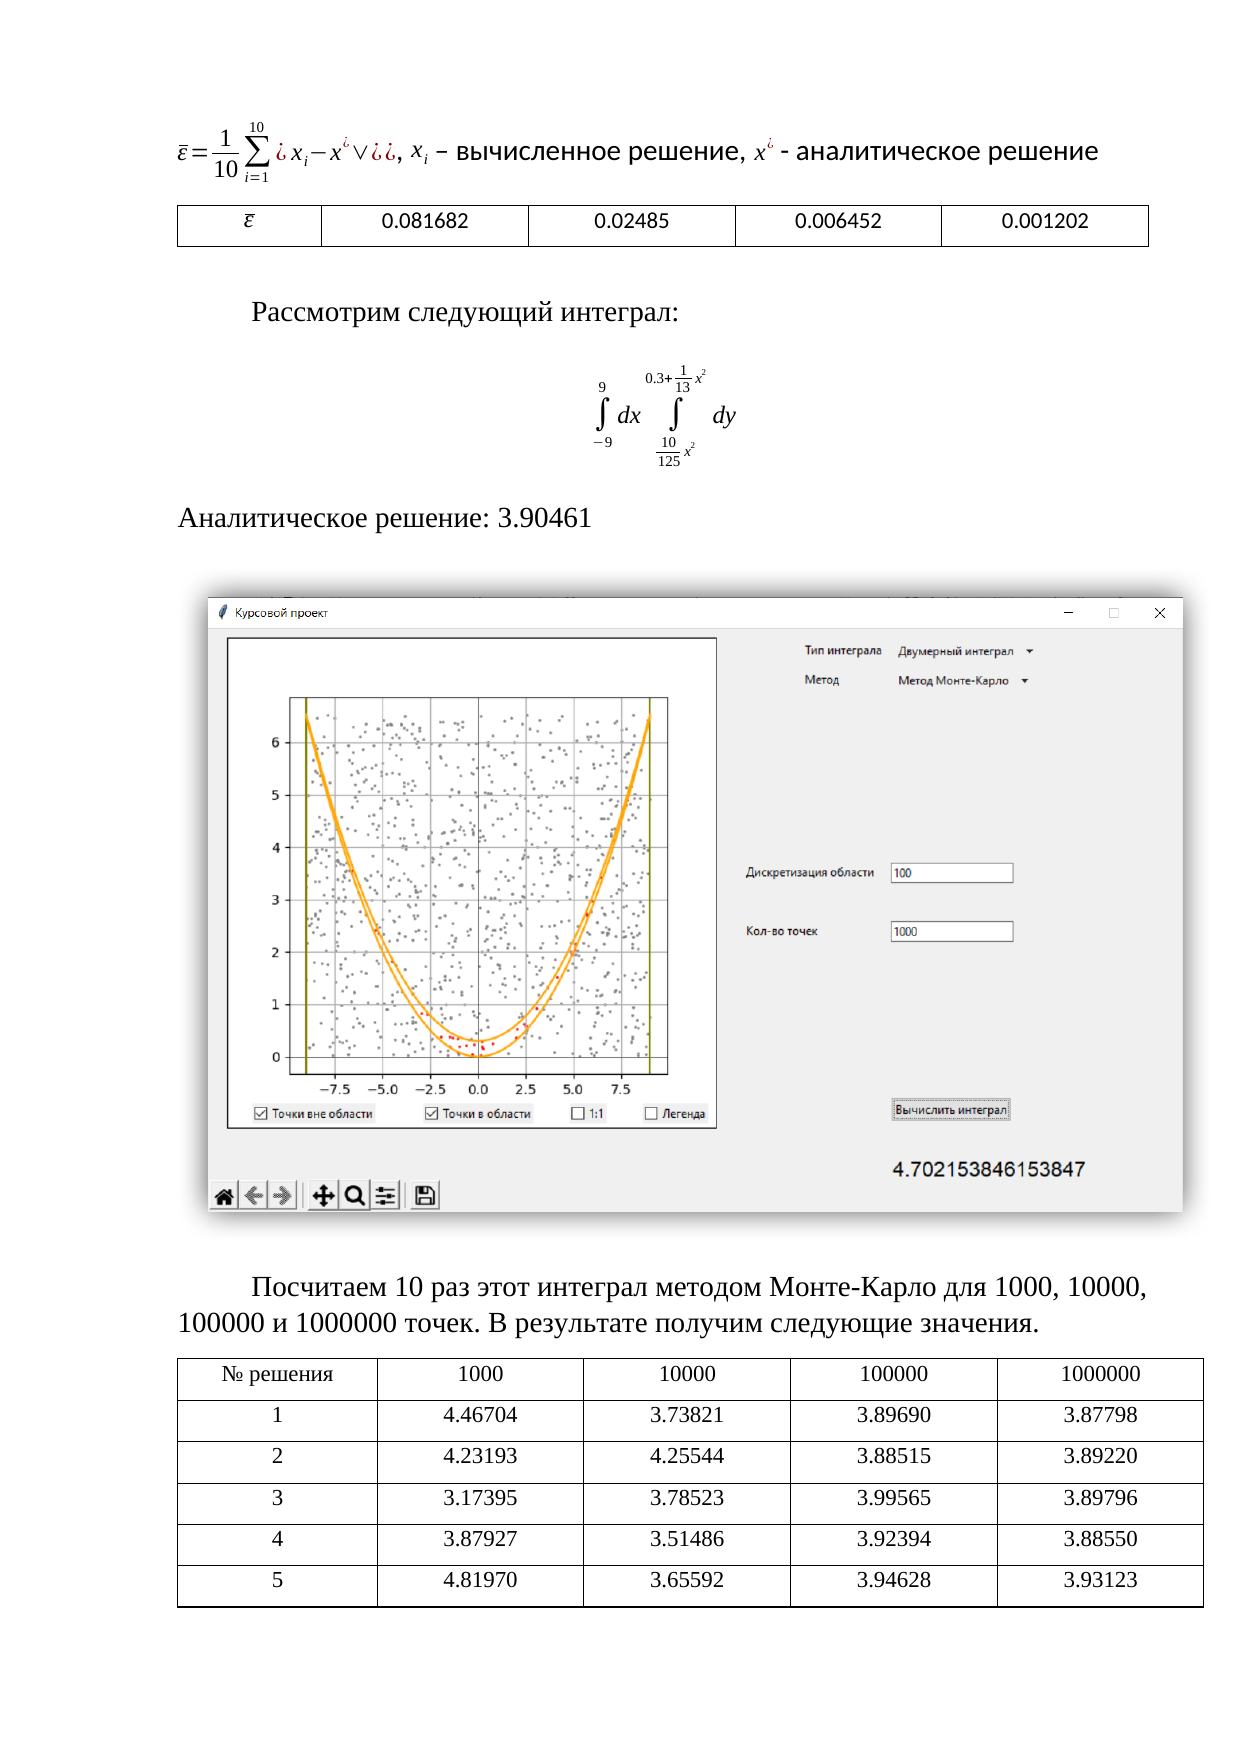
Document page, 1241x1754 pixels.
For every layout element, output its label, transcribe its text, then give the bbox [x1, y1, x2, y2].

table_header 0.02485 [529, 206, 735, 246]
table_cell 2 [178, 1442, 377, 1482]
text Рассмотрим следующий интеграл: [177, 294, 1152, 328]
table_cell 4.81970 [378, 1566, 583, 1606]
table_cell 4.46704 [378, 1401, 583, 1441]
table_header 10000 [584, 1359, 790, 1400]
table_cell 1 [178, 1401, 377, 1441]
table_header № решения [178, 1359, 377, 1400]
table_cell 3.65592 [584, 1566, 790, 1606]
table_cell 4 [178, 1525, 377, 1565]
table_cell 3.93123 [998, 1566, 1203, 1606]
table_cell 5 [178, 1566, 377, 1606]
table_header 0.006452 [736, 206, 941, 246]
table_cell 3 [178, 1484, 377, 1524]
table_cell 3.87798 [998, 1401, 1203, 1441]
table_cell 3.73821 [584, 1401, 790, 1441]
table_header 1000 [378, 1359, 583, 1400]
table_header 0.081682 [322, 206, 528, 246]
table_cell 4.25544 [584, 1442, 790, 1482]
table_cell 4.23193 [378, 1442, 583, 1482]
table_cell 3.88515 [791, 1442, 997, 1482]
table_cell 3.94628 [791, 1566, 997, 1606]
table_header [178, 206, 321, 246]
table_header 0.001202 [942, 206, 1148, 246]
picture [208, 597, 1183, 1212]
text Аналитическое решение: 3.90461 [177, 500, 1152, 533]
table_cell 3.78523 [584, 1484, 790, 1524]
table_cell 3.89220 [998, 1442, 1203, 1482]
table_cell 3.89690 [791, 1401, 997, 1441]
table_cell 3.87927 [378, 1525, 583, 1565]
table_cell 3.92394 [791, 1525, 997, 1565]
text Посчитаем 10 раз этот интеграл методом Монте-Карло для 1000, 10000, 100000 и 1000000 точек. В результате получим следующие значения. [177, 1269, 1152, 1339]
table_header 1000000 [998, 1359, 1203, 1400]
table_header 100000 [791, 1359, 997, 1400]
text , – вычисленное решение, - аналитическое решение [177, 118, 1152, 185]
table_cell 3.89796 [998, 1484, 1203, 1524]
table_cell 3.99565 [791, 1484, 997, 1524]
table_cell 3.17395 [378, 1484, 583, 1524]
table_cell 3.51486 [584, 1525, 790, 1565]
table_cell 3.88550 [998, 1525, 1203, 1565]
